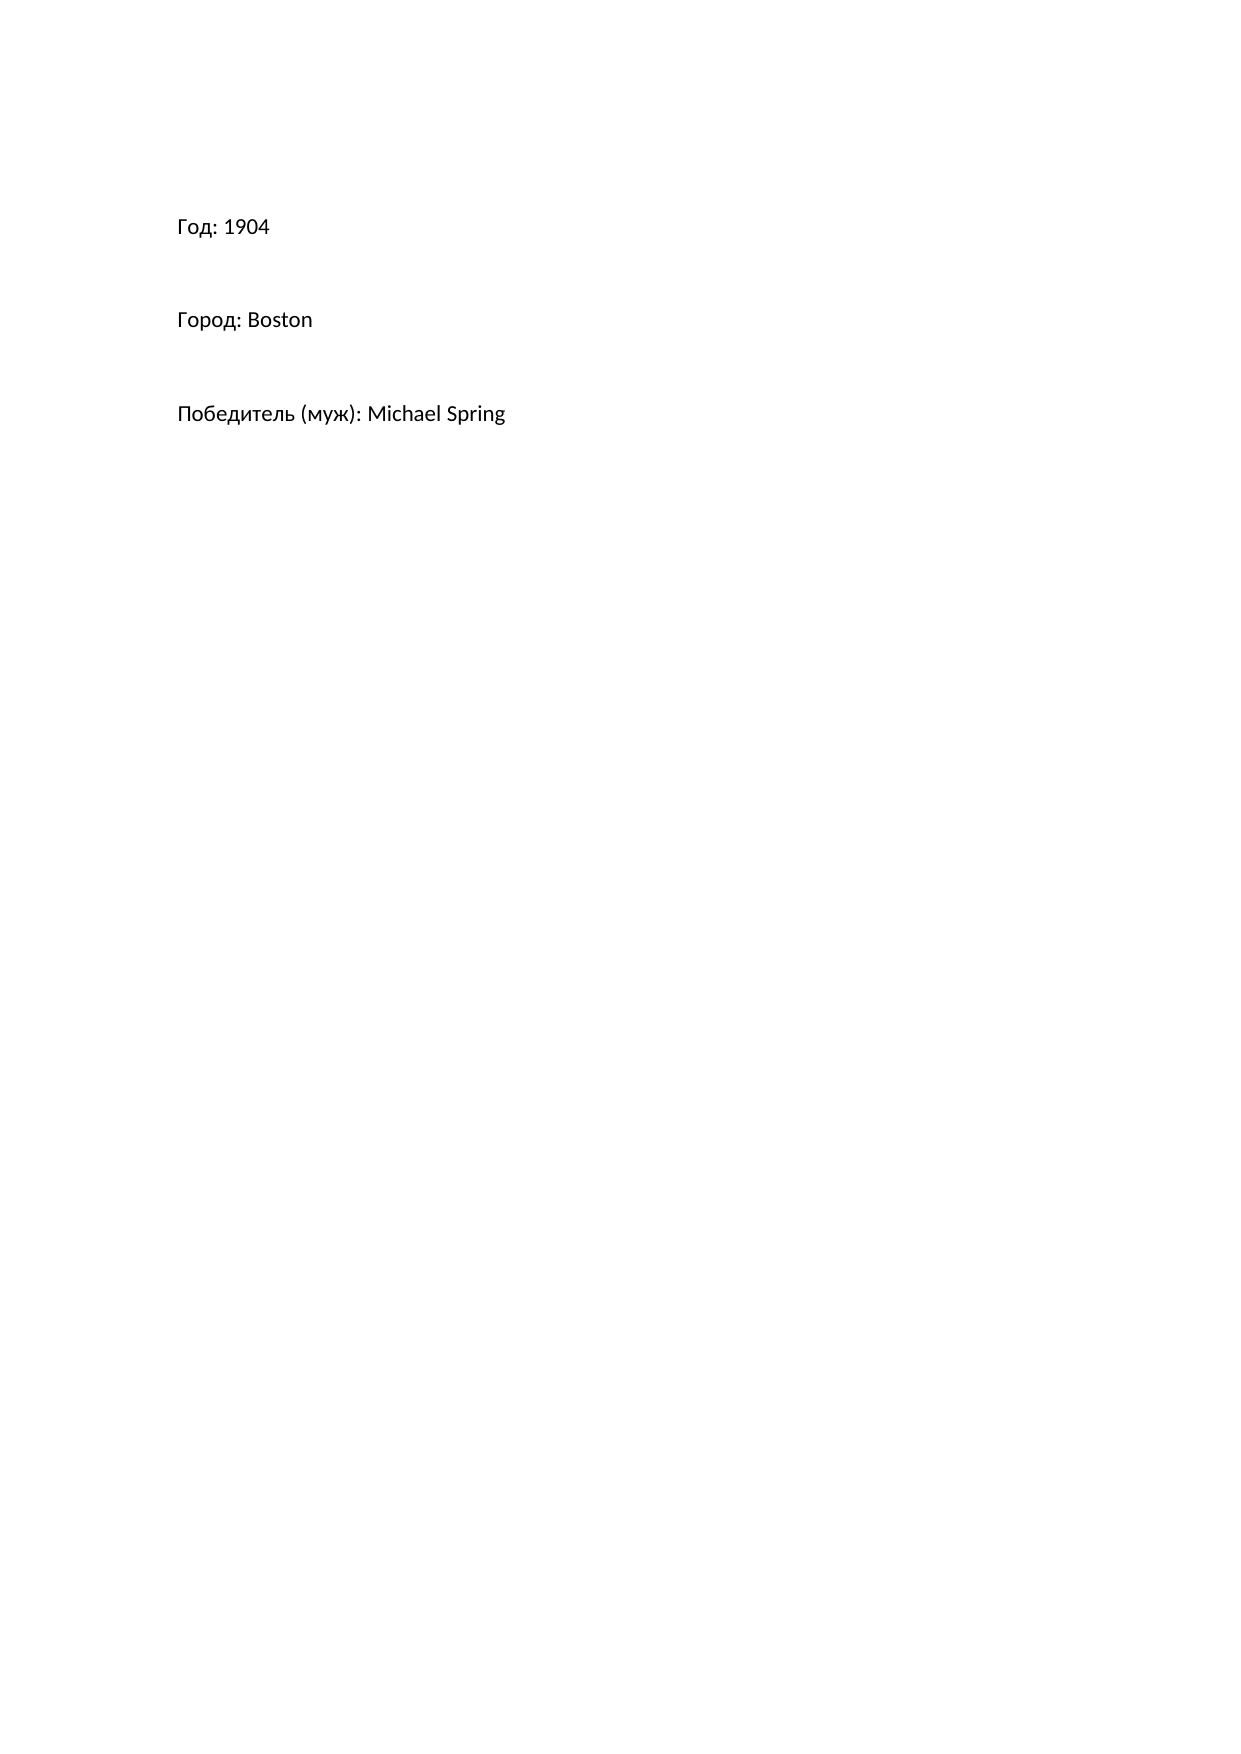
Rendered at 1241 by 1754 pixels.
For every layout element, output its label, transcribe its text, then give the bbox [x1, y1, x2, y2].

text Победитель (муж): Michael Spring [177, 399, 1152, 427]
text Год: 1904 [177, 212, 1152, 240]
text Город: Boston [177, 306, 1152, 334]
